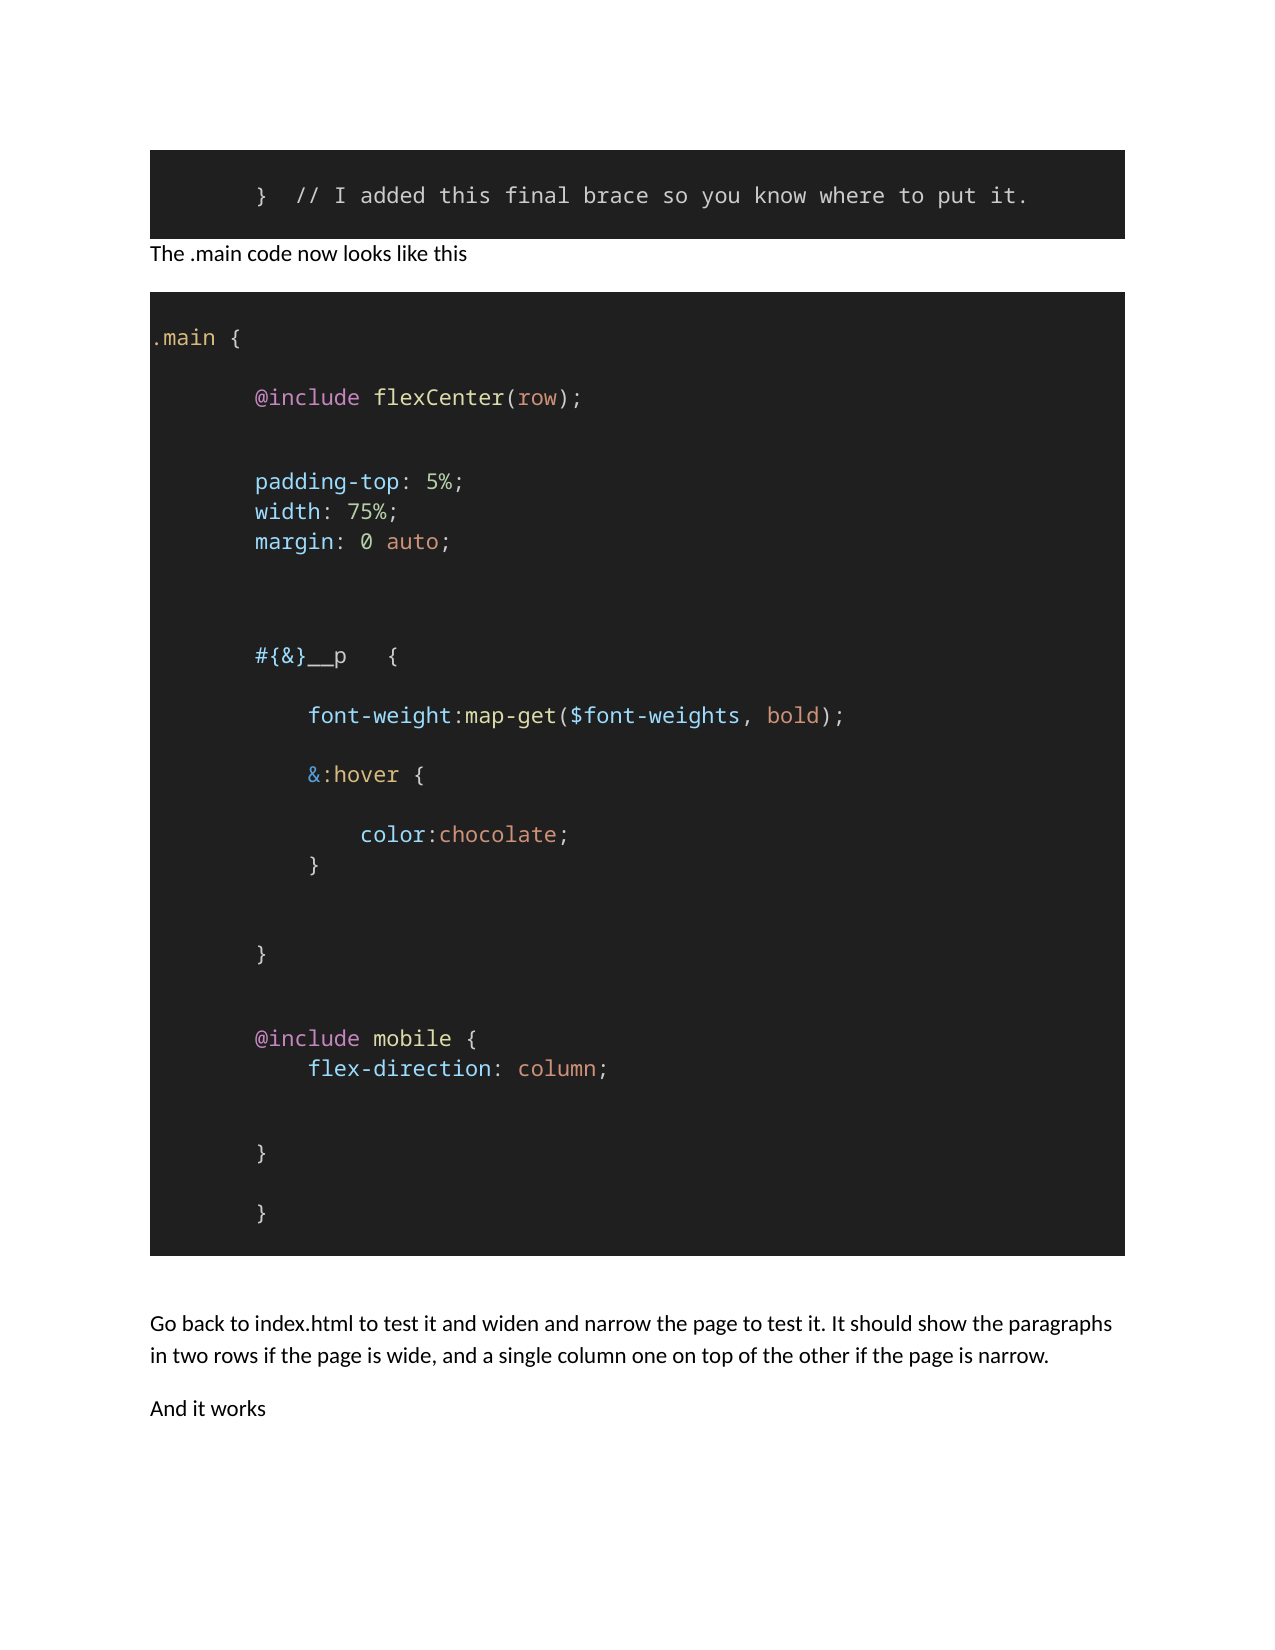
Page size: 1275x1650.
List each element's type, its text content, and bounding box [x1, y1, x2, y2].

text color:chocolate; [150, 819, 1125, 849]
text And it works [150, 1394, 1125, 1423]
text } // I added this final brace so you know where to put it. [150, 180, 1125, 209]
text @include flexCenter(row); [150, 382, 1125, 412]
text font-weight:map-get($font-weights, bold); [150, 700, 1125, 730]
text } [150, 1197, 1125, 1227]
text .main { [150, 322, 1125, 352]
text @include mobile { [150, 1023, 1125, 1053]
text } [150, 938, 1125, 968]
text padding-top: 5%; [150, 466, 1125, 496]
text #{&}__p { [150, 640, 1125, 670]
text Go back to index.html to test it and widen and narrow the page to test it. It should show the paragraphs in two rows if the page is wide, and a single column one on top of the other if the page is narrow. [150, 1309, 1125, 1369]
text flex-direction: column; [150, 1053, 1125, 1082]
text &:hover { [150, 759, 1125, 789]
text } [150, 849, 1125, 879]
text } [150, 1137, 1125, 1167]
text The .main code now looks like this [150, 239, 1125, 267]
text width: 75%; [150, 496, 1125, 526]
text margin: 0 auto; [150, 526, 1125, 556]
